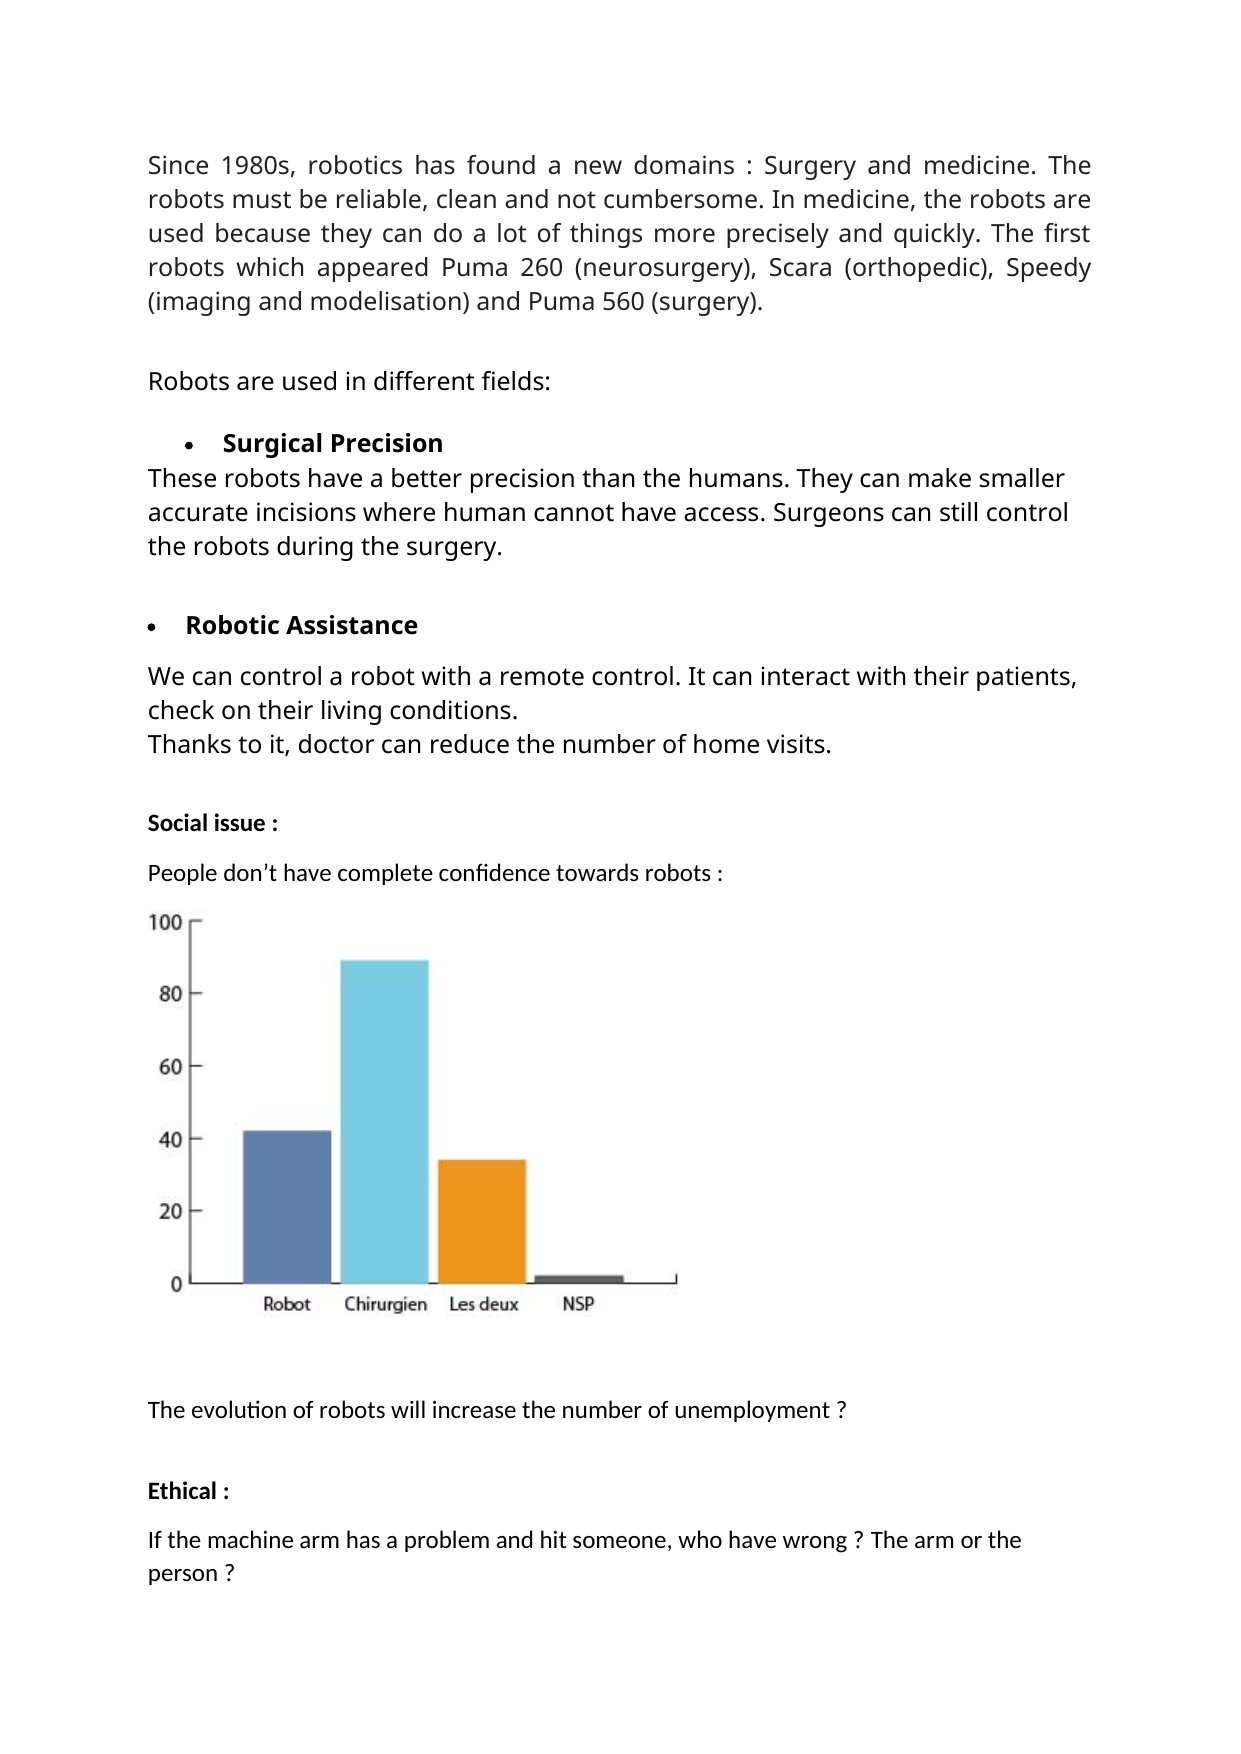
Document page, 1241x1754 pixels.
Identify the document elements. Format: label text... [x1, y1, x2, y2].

text Ethical : [148, 1475, 1093, 1505]
text We can control a robot with a remote control. It can interact with their patients, check on their living conditions. [148, 658, 1093, 727]
text Social issue : [148, 808, 1093, 838]
text Since 1980s, robotics has found a new domains : Surgery and medicine. The robots must be reliable, clean and not cumbersome. In medicine, the robots are used because they can do a lot of things more precisely and quickly. The first robots which appeared Puma 260 (neurosurgery), Scara (orthopedic), Speedy (imaging and modelisation) and Puma 560 (surgery). [148, 148, 1093, 318]
text The evolution of robots will increase the number of unemployment ? [148, 1395, 1093, 1425]
list Surgical Precision [185, 426, 1093, 460]
text These robots have a better precision than the humans. They can make smaller accurate incisions where human cannot have access. Surgeons can still control the robots during the surgery. [148, 460, 1093, 562]
text People don’t have complete confidence towards robots : [148, 857, 1093, 888]
text If the machine arm has a problem and hit someone, who have wrong ? The arm or the person ? [148, 1524, 1093, 1588]
list Robotic Assistance [148, 608, 1093, 642]
text Thanks to it, doctor can reduce the number of home visits. [148, 727, 1093, 761]
picture [147, 910, 679, 1317]
text Robots are used in different fields: [148, 363, 1093, 397]
